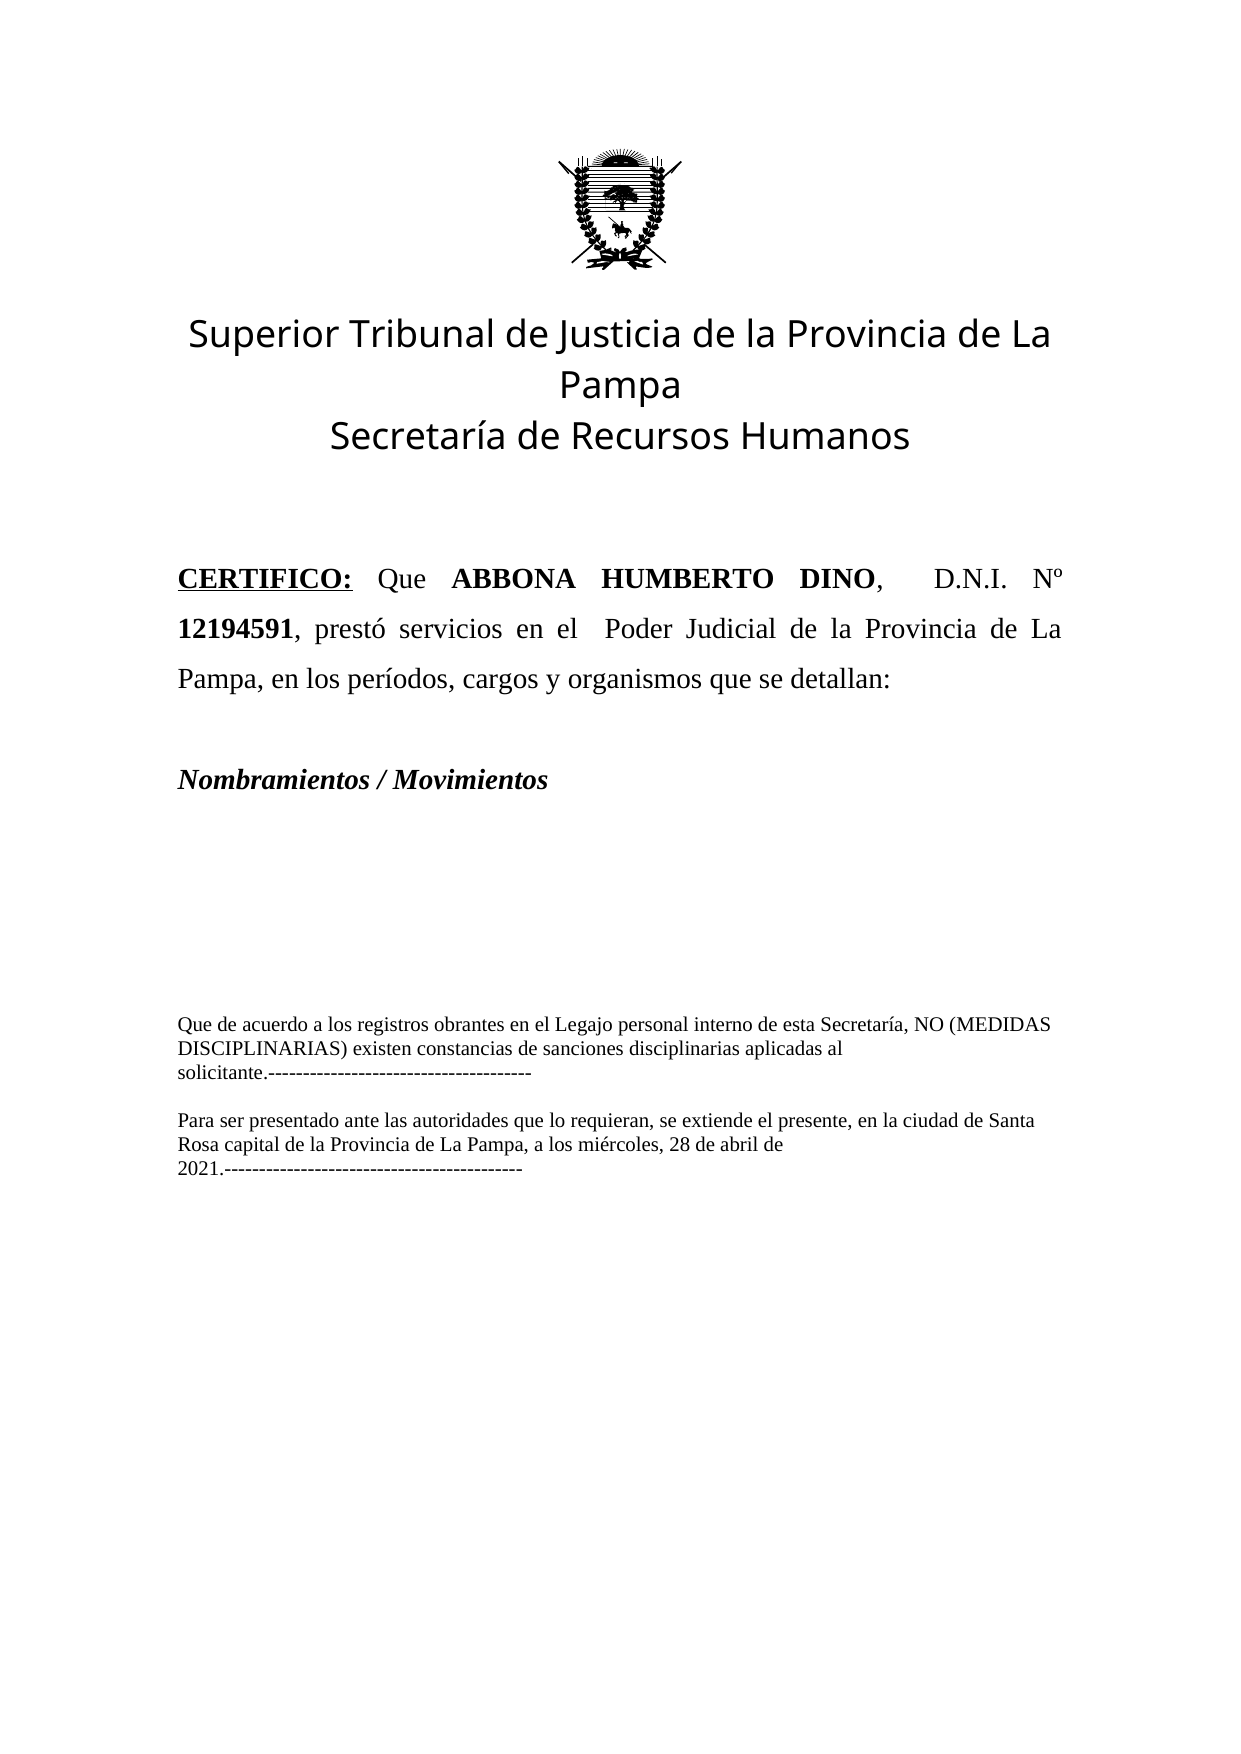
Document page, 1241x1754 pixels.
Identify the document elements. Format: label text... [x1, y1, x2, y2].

text Superior Tribunal de Justicia de la Provincia de La Pampa [177, 307, 1063, 409]
text Nombramientos / Movimientos [177, 762, 1063, 796]
text Secretaría de Recursos Humanos [177, 409, 1063, 460]
text CERTIFICO: Que ABBONA HUMBERTO DINO, D.N.I. Nº 12194591, prestó servicios en el Poder Judicial de la Provincia de La Pampa, en los períodos, cargos y organismos que se detallan: [177, 561, 1063, 695]
